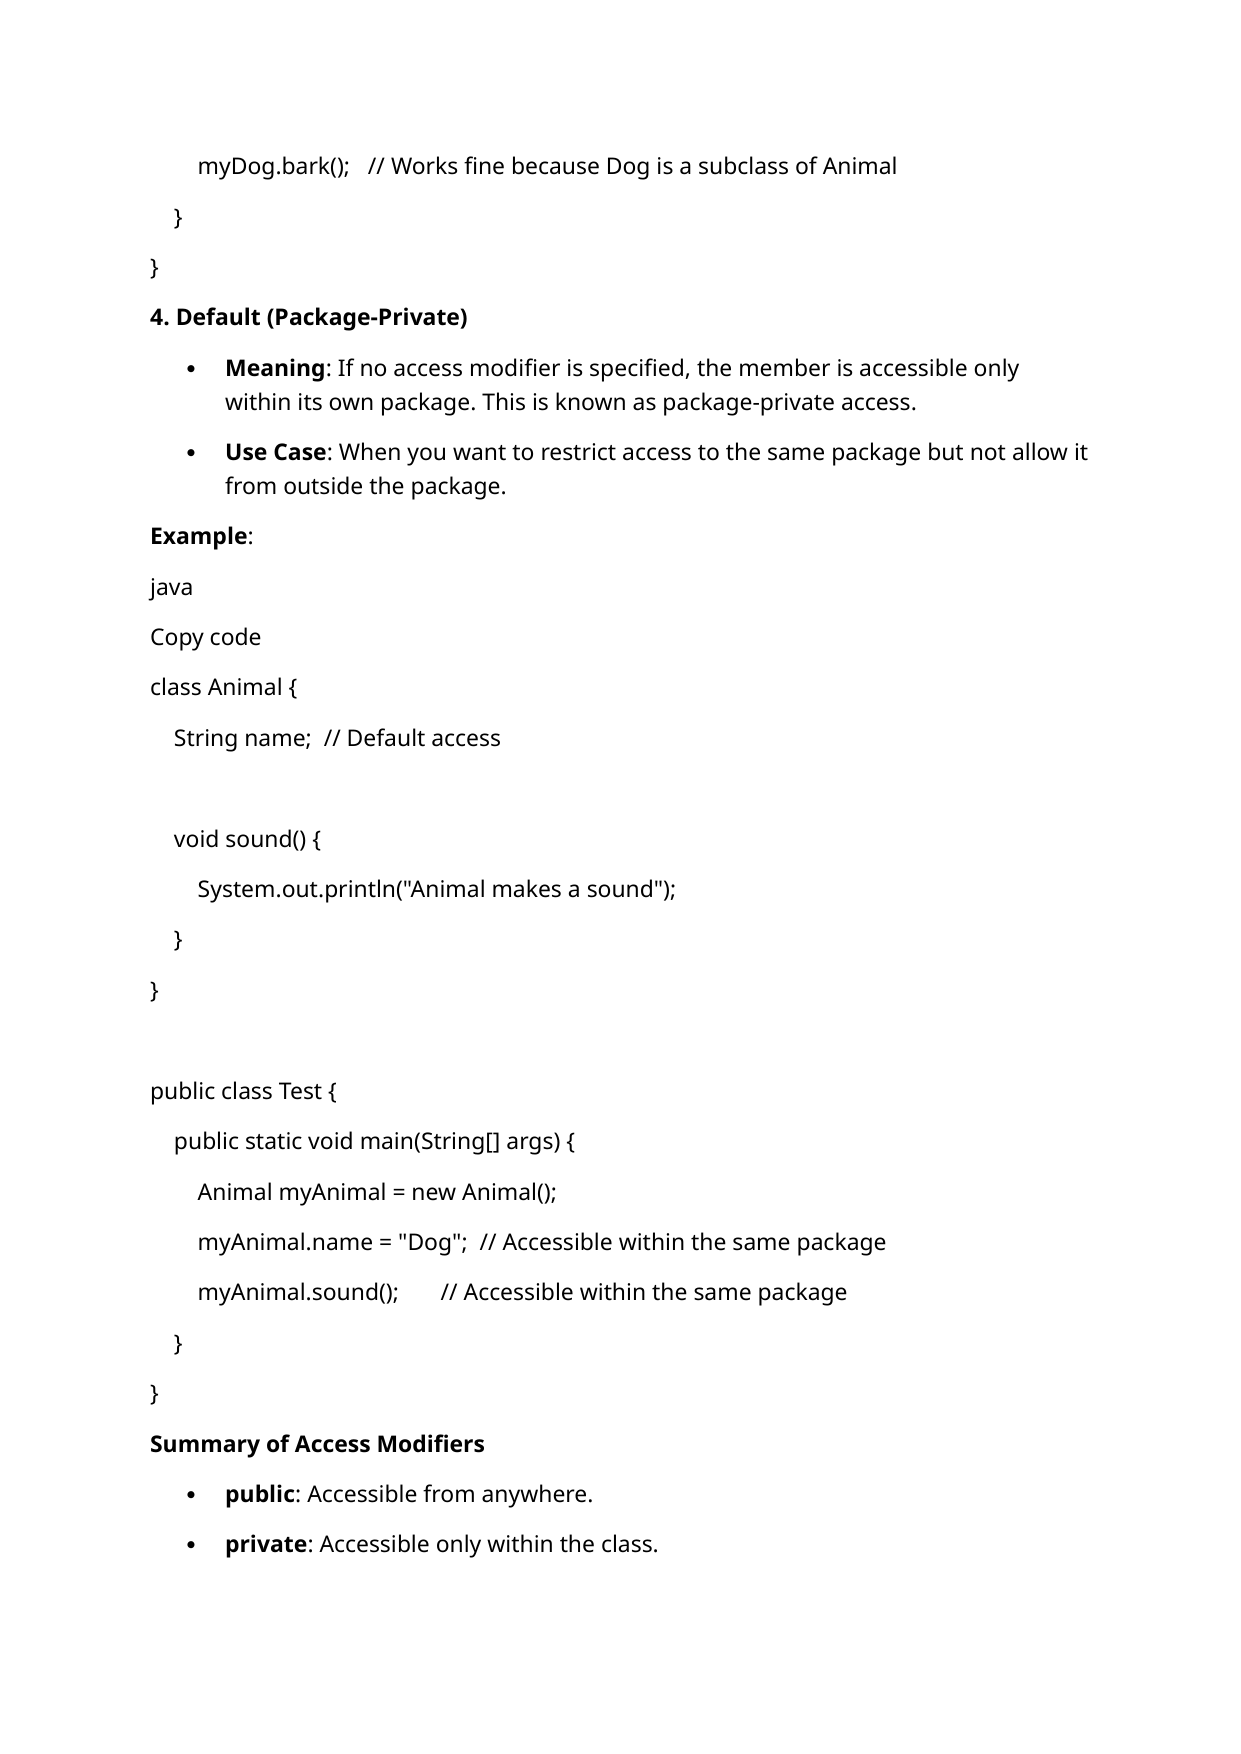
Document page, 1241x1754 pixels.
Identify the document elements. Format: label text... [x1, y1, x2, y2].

text System.out.println("Animal makes a sound"); [150, 873, 1090, 904]
text } [150, 200, 1090, 232]
text } [150, 251, 1090, 282]
text } [150, 923, 1090, 954]
text Example: [150, 520, 1090, 551]
text java [150, 570, 1090, 602]
text String name; // Default access [150, 722, 1090, 753]
text Copy code [150, 621, 1090, 652]
text Animal myAnimal = new Animal(); [150, 1175, 1090, 1207]
text Summary of Access Modifiers [150, 1427, 1090, 1459]
text public class Test { [150, 1074, 1090, 1106]
text void sound() { [150, 822, 1090, 854]
text myDog.bark(); // Works fine because Dog is a subclass of Animal [150, 150, 1090, 181]
list Meaning: If no access modifier is specified, the member is accessible only within its own package. This is known as package-private access. [187, 352, 1090, 417]
text } [150, 1377, 1090, 1408]
list public: Accessible from anywhere. [187, 1478, 1090, 1509]
list private: Accessible only within the class. [187, 1528, 1090, 1559]
list Use Case: When you want to restrict access to the same package but not allow it from outside the package. [187, 436, 1090, 501]
text myAnimal.name = "Dog"; // Accessible within the same package [150, 1226, 1090, 1257]
text } [150, 1327, 1090, 1358]
text 4. Default (Package-Private) [150, 301, 1090, 332]
text public static void main(String[] args) { [150, 1125, 1090, 1156]
text myAnimal.sound(); // Accessible within the same package [150, 1276, 1090, 1307]
text } [150, 974, 1090, 1005]
text class Animal { [150, 671, 1090, 702]
